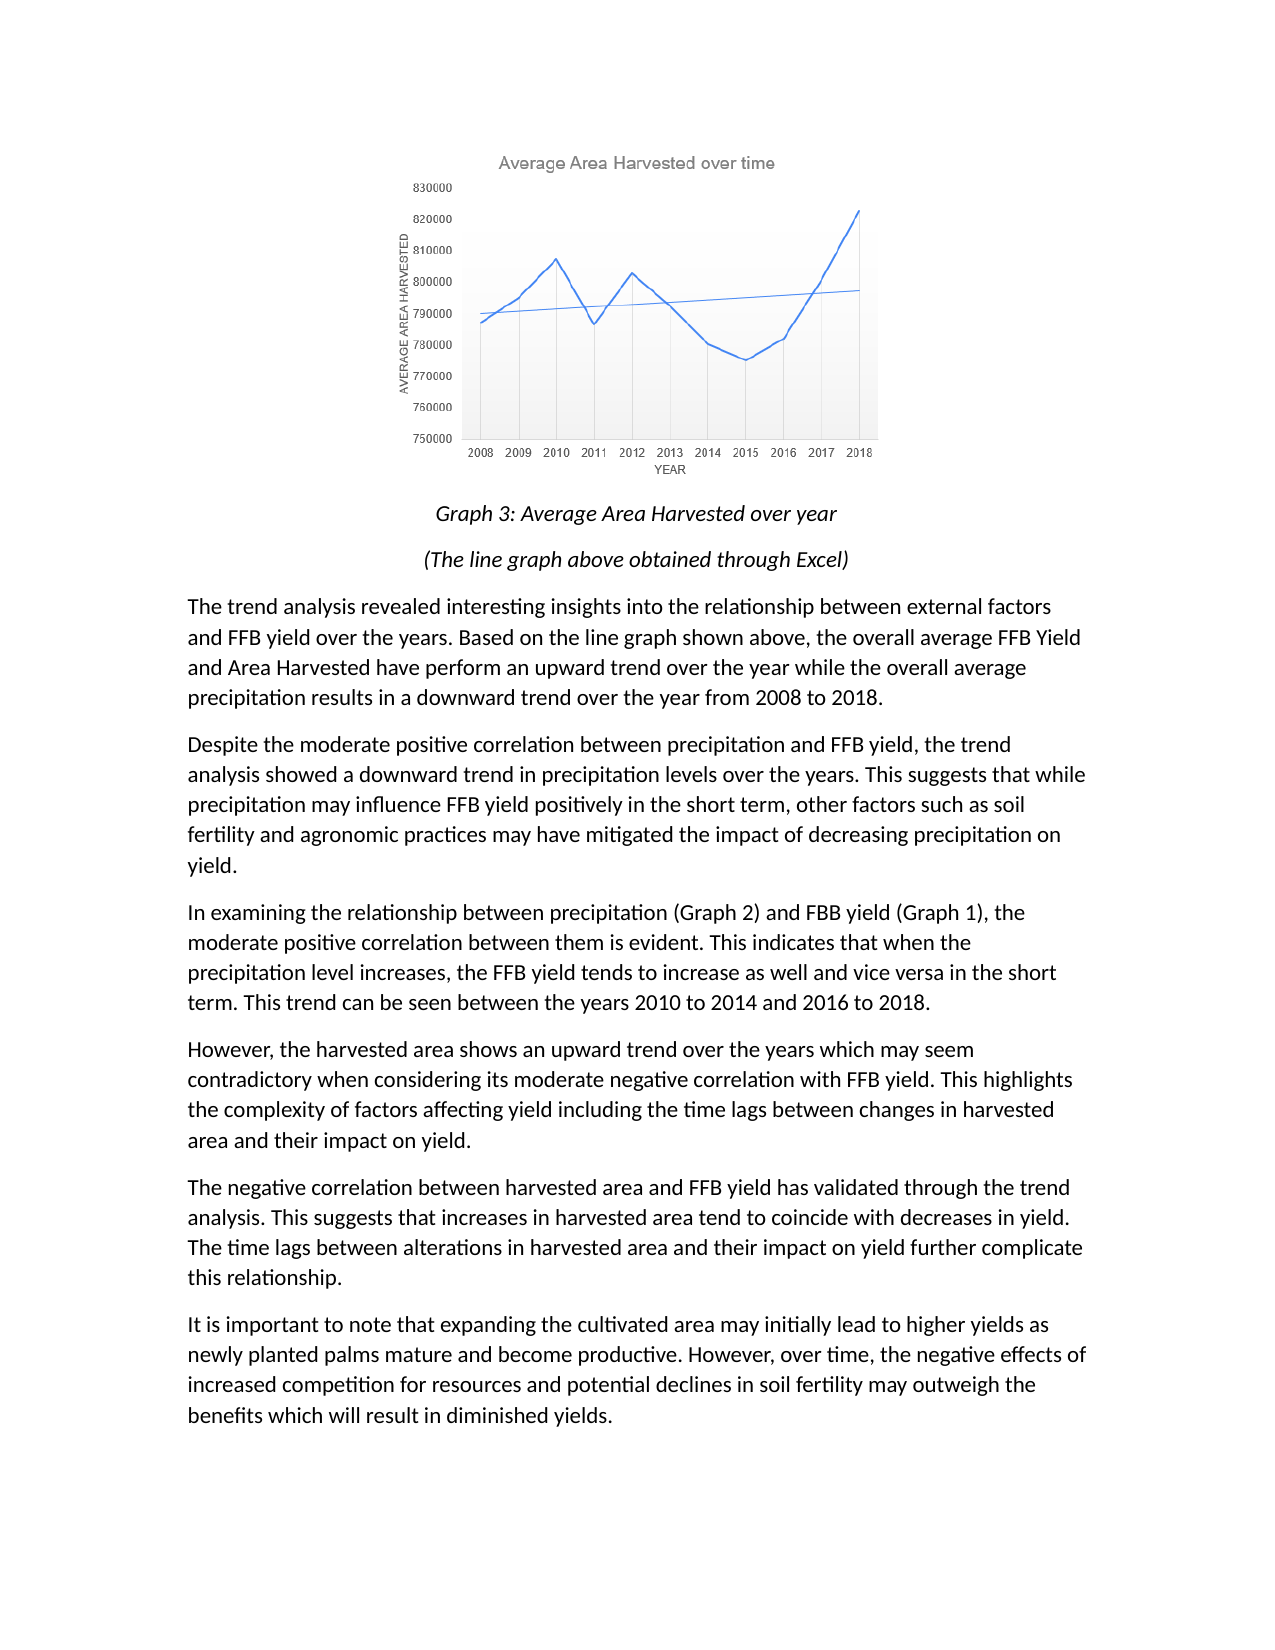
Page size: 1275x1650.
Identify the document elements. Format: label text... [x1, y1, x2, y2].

text The trend analysis revealed interesting insights into the relationship between external factors and FFB yield over the years. Based on the line graph shown above, the overall average FFB Yield and Area Harvested have perform an upward trend over the year while the overall average precipitation results in a downward trend over the year from 2008 to 2018. [187, 592, 1087, 711]
text In examining the relationship between precipitation (Graph 2) and FBB yield (Graph 1), the moderate positive correlation between them is evident. This indicates that when the precipitation level increases, the FFB yield tends to increase as well and vice versa in the short term. This trend can be seen between the years 2010 to 2014 and 2016 to 2018. [187, 898, 1087, 1016]
text Graph 3: Average Area Harvested over year [187, 499, 1087, 527]
text Despite the moderate positive correlation between precipitation and FFB yield, the trend analysis showed a downward trend in precipitation levels over the years. This suggests that while precipitation may influence FFB yield positively in the short term, other factors such as soil fertility and agronomic practices may have mitigated the impact of decreasing precipitation on yield. [187, 730, 1087, 879]
picture [387, 150, 888, 480]
text It is important to note that expanding the cultivated area may initially lead to higher yields as newly planted palms mature and become productive. However, over time, the negative effects of increased competition for resources and potential declines in soil fertility may outweigh the benefits which will result in diminished yields. [187, 1310, 1087, 1429]
text (The line graph above obtained through Excel) [187, 546, 1087, 574]
text The negative correlation between harvested area and FFB yield has validated through the trend analysis. This suggests that increases in harvested area tend to coincide with decreases in yield. The time lags between alterations in harvested area and their impact on yield further complicate this relationship. [187, 1173, 1087, 1291]
text However, the harvested area shows an upward trend over the years which may seem contradictory when considering its moderate negative correlation with FFB yield. This highlights the complexity of factors affecting yield including the time lags between changes in harvested area and their impact on yield. [187, 1035, 1087, 1154]
